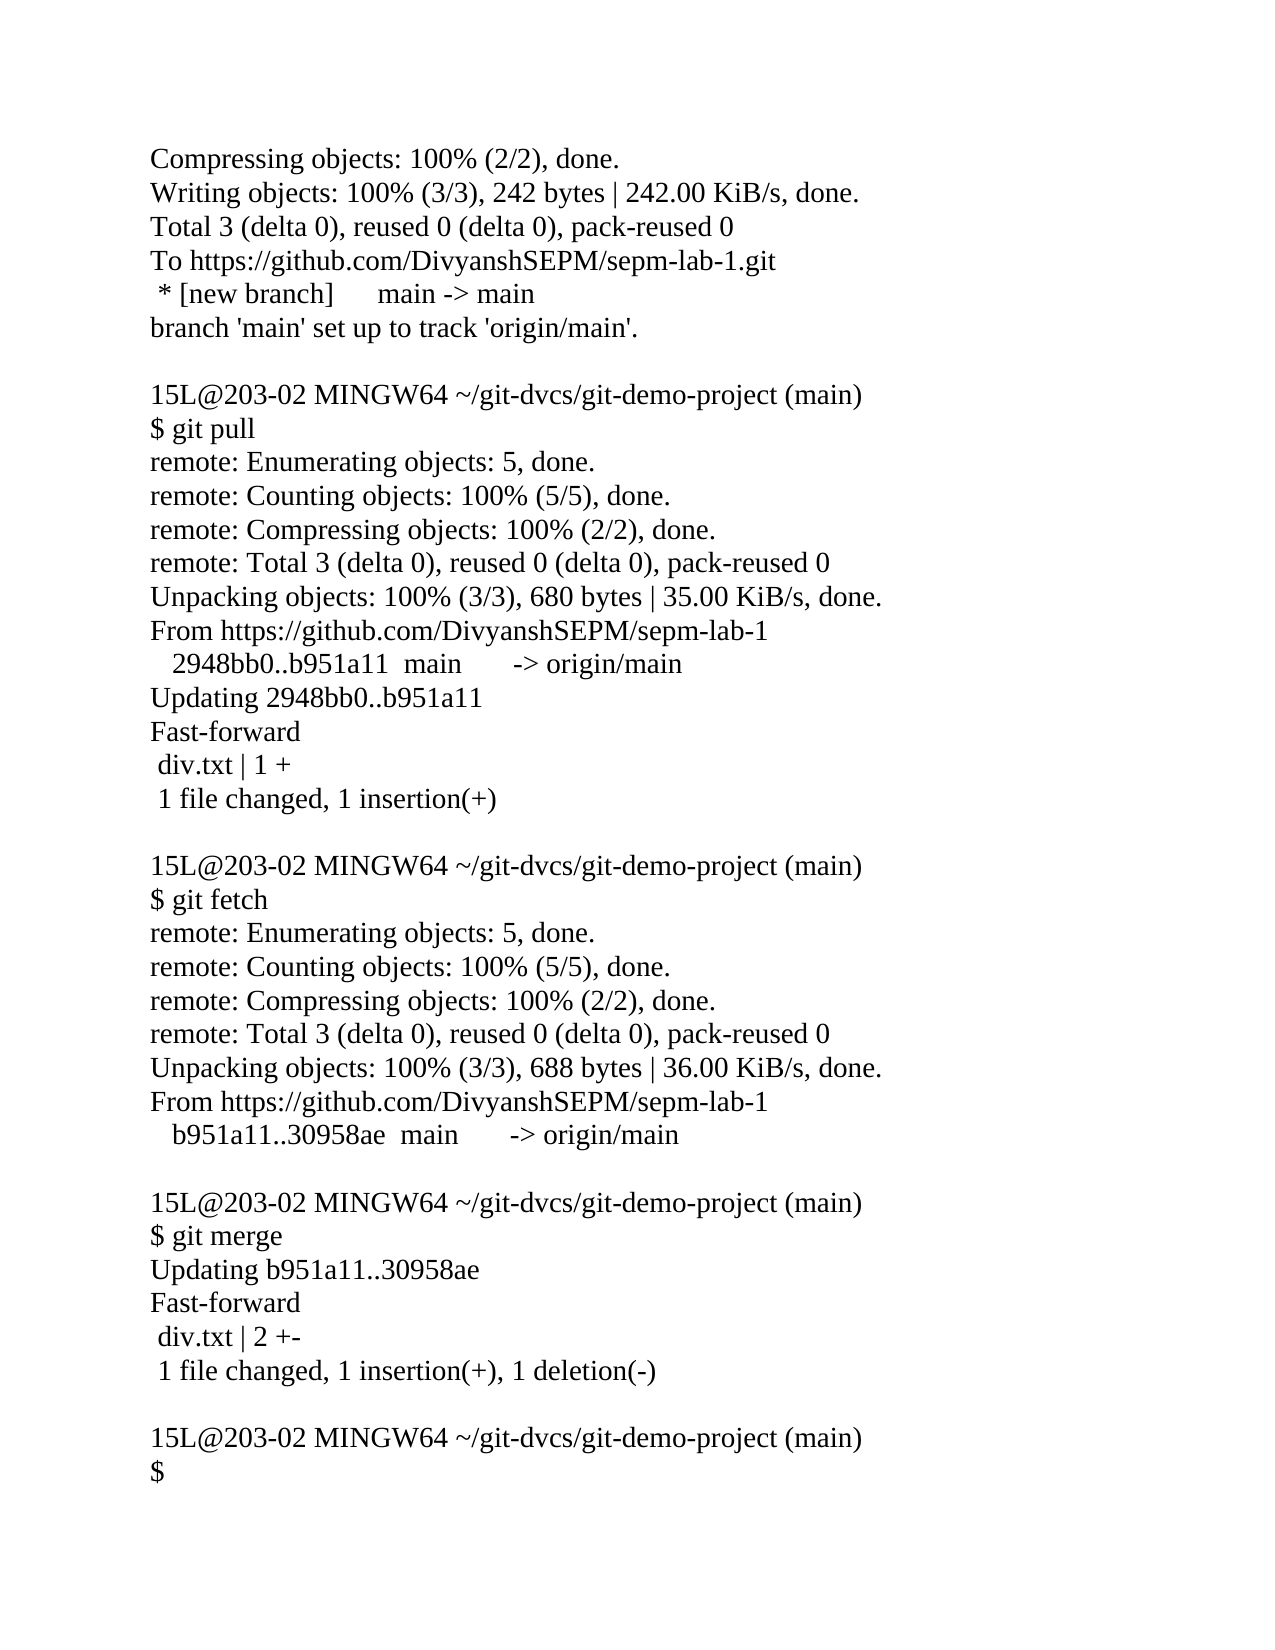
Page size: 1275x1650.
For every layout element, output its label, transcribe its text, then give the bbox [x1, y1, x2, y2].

text remote: Compressing objects: 100% (2/2), done. [150, 983, 1137, 1016]
text remote: Enumerating objects: 5, done. [150, 444, 1137, 478]
text $ git pull [150, 411, 1137, 444]
text Updating b951a11..30958ae [150, 1252, 1137, 1286]
text 1 file changed, 1 insertion(+), 1 deletion(-) [150, 1353, 1137, 1386]
text remote: Enumerating objects: 5, done. [150, 916, 1137, 949]
text From https://github.com/DivyanshSEPM/sepm-lab-1 [150, 1084, 1137, 1117]
text $ git merge [150, 1218, 1137, 1252]
text 1 file changed, 1 insertion(+) [150, 781, 1137, 814]
text $ git fetch [150, 882, 1137, 915]
text Writing objects: 100% (3/3), 242 bytes | 242.00 KiB/s, done. [150, 175, 1137, 209]
text 15L@203-02 MINGW64 ~/git-dvcs/git-demo-project (main) [150, 377, 1137, 411]
text 2948bb0..b951a11 main -> origin/main [150, 646, 1137, 680]
text remote: Compressing objects: 100% (2/2), done. [150, 512, 1137, 545]
text $ [150, 1454, 1137, 1487]
text 15L@203-02 MINGW64 ~/git-dvcs/git-demo-project (main) [150, 1185, 1137, 1218]
text 15L@203-02 MINGW64 ~/git-dvcs/git-demo-project (main) [150, 1420, 1137, 1454]
text Unpacking objects: 100% (3/3), 680 bytes | 35.00 KiB/s, done. [150, 579, 1137, 613]
text remote: Total 3 (delta 0), reused 0 (delta 0), pack-reused 0 [150, 1016, 1137, 1050]
text Fast-forward [150, 714, 1137, 747]
text remote: Total 3 (delta 0), reused 0 (delta 0), pack-reused 0 [150, 545, 1137, 579]
text remote: Counting objects: 100% (5/5), done. [150, 478, 1137, 512]
text div.txt | 1 + [150, 747, 1137, 781]
text div.txt | 2 +- [150, 1319, 1137, 1353]
text Unpacking objects: 100% (3/3), 688 bytes | 36.00 KiB/s, done. [150, 1050, 1137, 1084]
text Updating 2948bb0..b951a11 [150, 680, 1137, 713]
text 15L@203-02 MINGW64 ~/git-dvcs/git-demo-project (main) [150, 848, 1137, 882]
text b951a11..30958ae main -> origin/main [150, 1117, 1137, 1151]
text From https://github.com/DivyanshSEPM/sepm-lab-1 [150, 613, 1137, 646]
text * [new branch] main -> main [150, 276, 1137, 310]
text To https://github.com/DivyanshSEPM/sepm-lab-1.git [150, 243, 1137, 276]
text Compressing objects: 100% (2/2), done. [150, 142, 1137, 175]
text branch 'main' set up to track 'origin/main'. [150, 310, 1137, 343]
text Fast-forward [150, 1286, 1137, 1319]
text remote: Counting objects: 100% (5/5), done. [150, 949, 1137, 983]
text Total 3 (delta 0), reused 0 (delta 0), pack-reused 0 [150, 209, 1137, 242]
